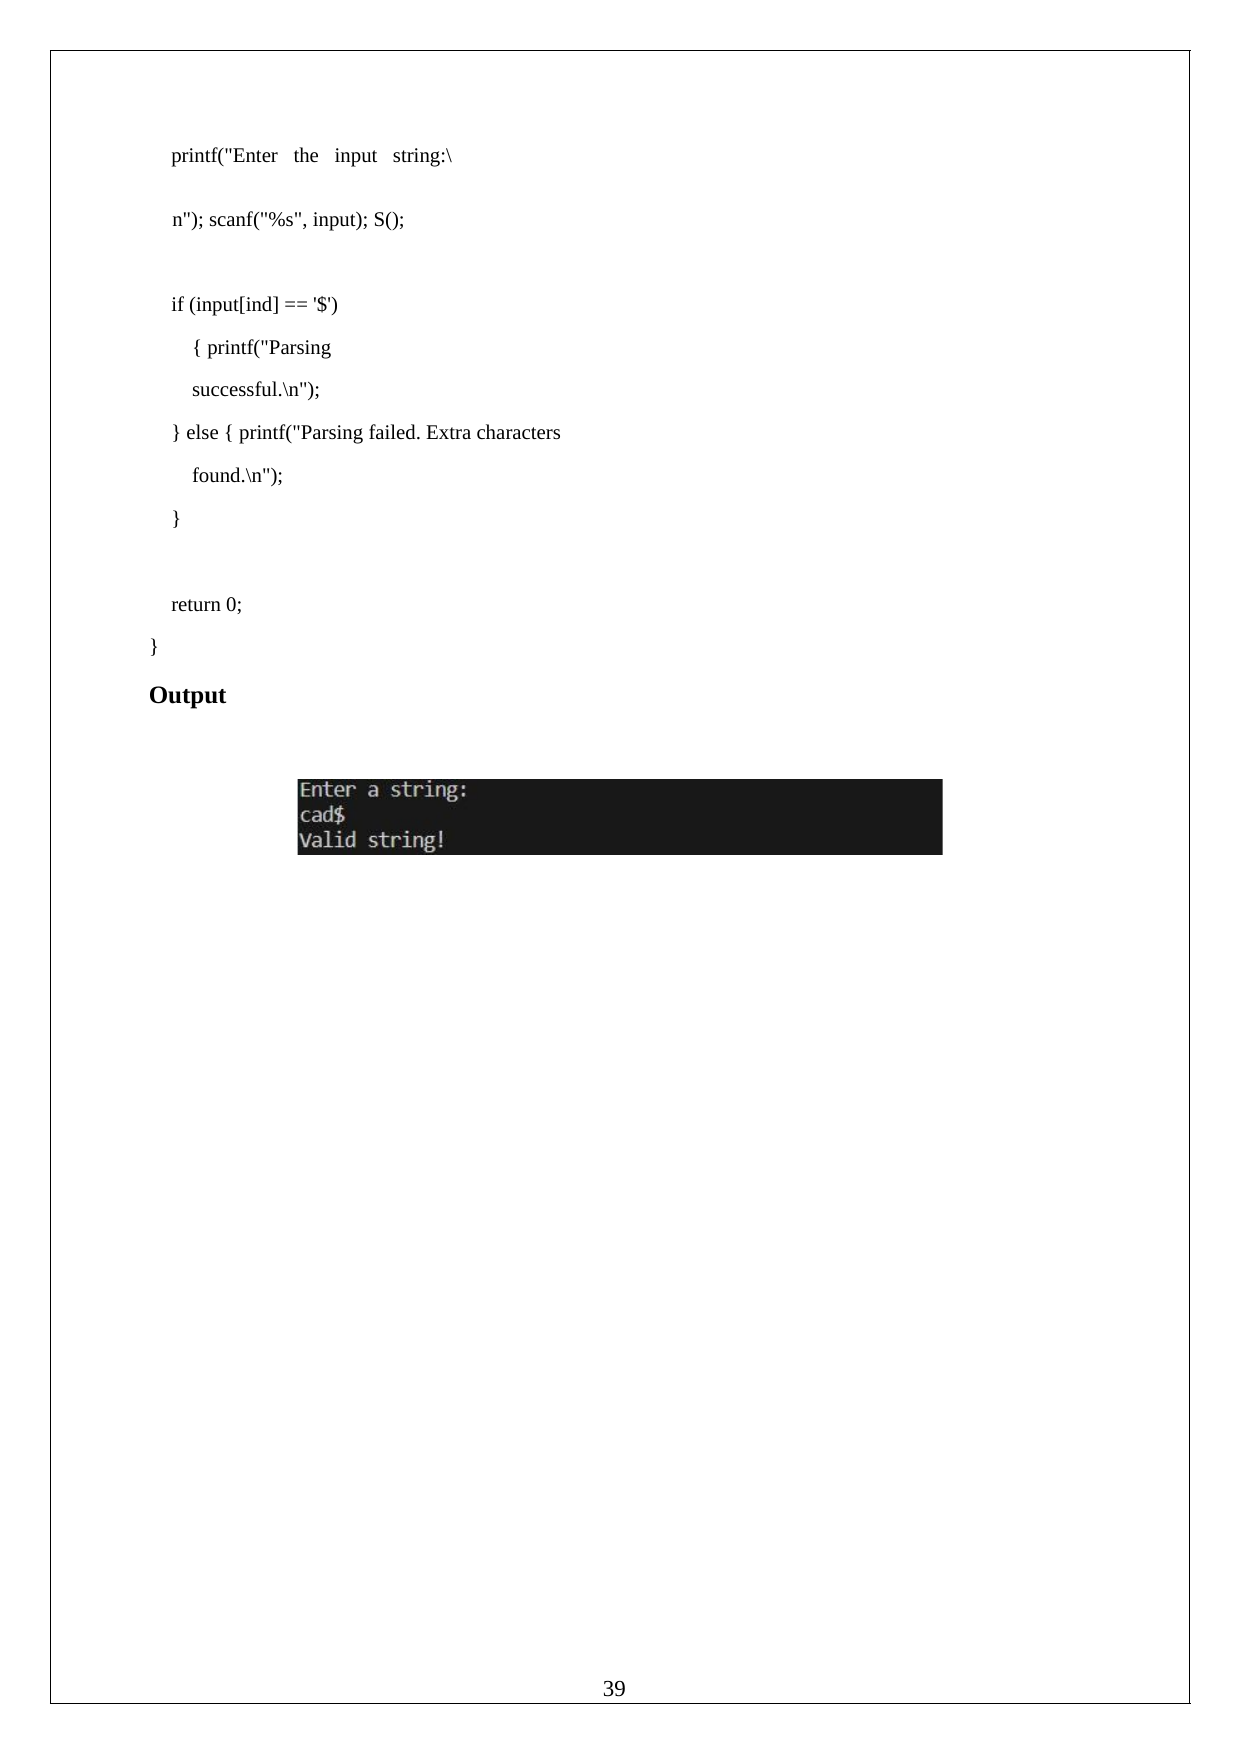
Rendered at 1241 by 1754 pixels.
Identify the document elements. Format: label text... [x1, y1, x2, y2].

text } [149, 634, 1086, 658]
text Output [148, 681, 1085, 709]
text } else { printf("Parsing failed. Extra characters found.\n"); [171, 420, 609, 487]
picture [297, 779, 943, 855]
text if (input[ind] == '$') { printf("Parsing successful.\n"); [171, 292, 347, 401]
text } [171, 506, 1086, 530]
text return 0; [171, 591, 1086, 616]
text printf("Enter the input string:\n"); scanf("%s", input); S(); [171, 143, 452, 231]
